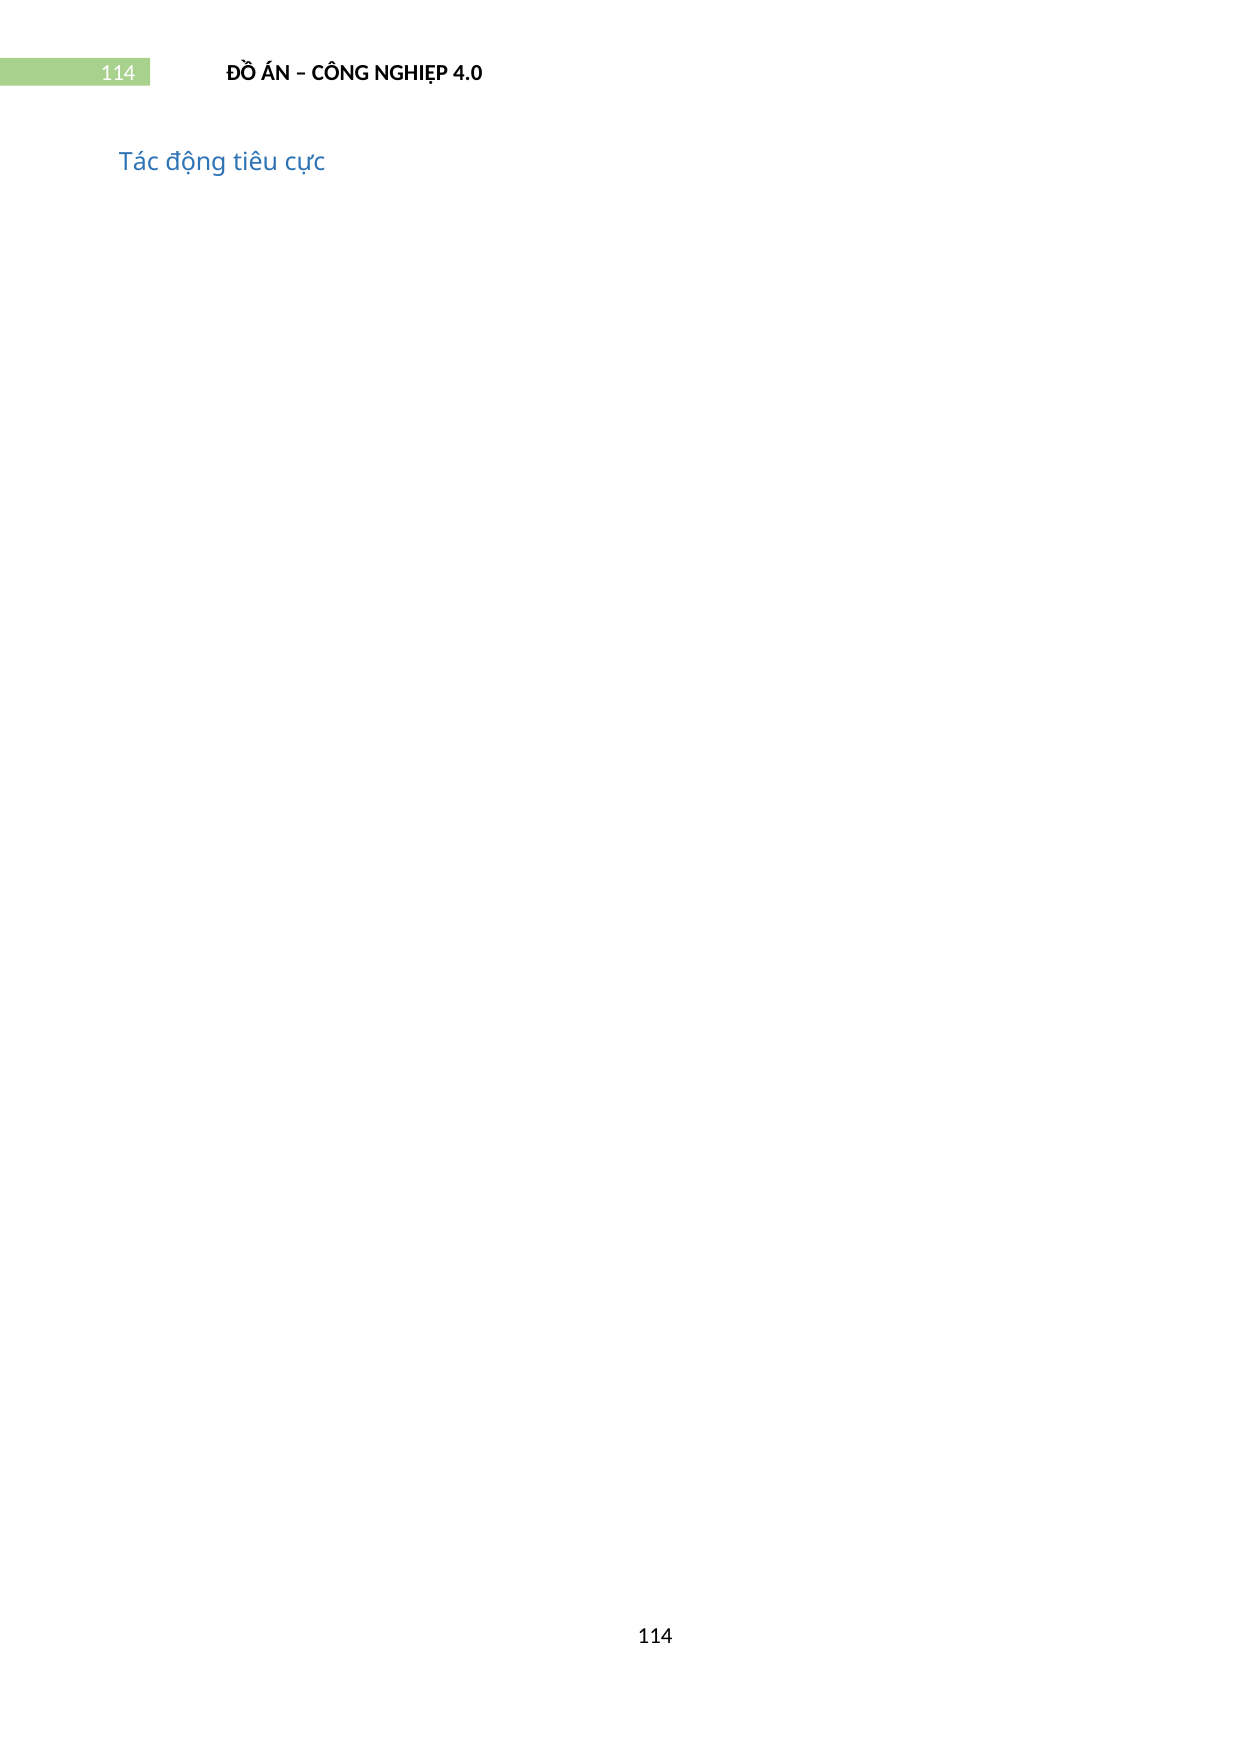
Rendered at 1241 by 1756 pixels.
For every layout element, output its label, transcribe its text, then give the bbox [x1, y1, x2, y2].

subtitle Tác động tiêu cực [119, 144, 1186, 178]
